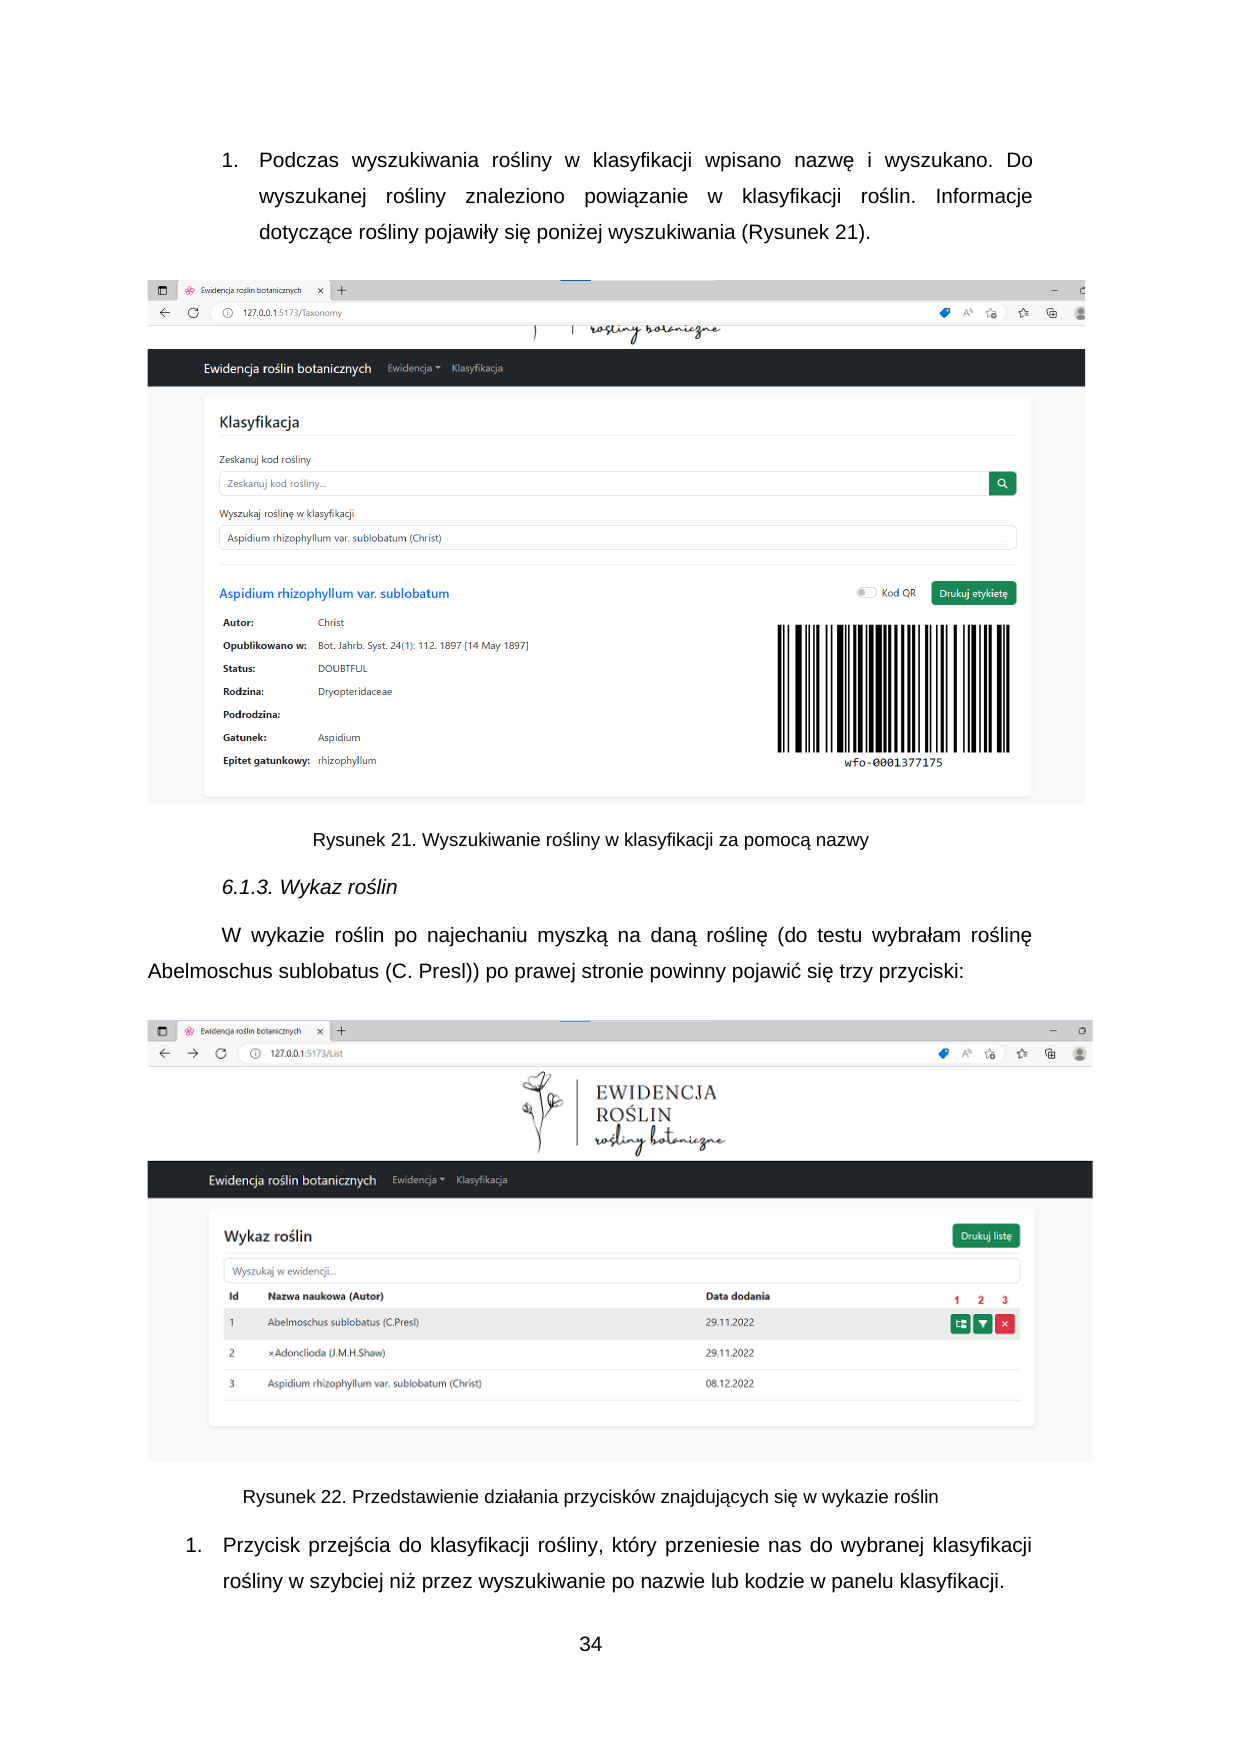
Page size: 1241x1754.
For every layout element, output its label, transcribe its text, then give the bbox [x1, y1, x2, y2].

list Przycisk przejścia do klasyfikacji rośliny, który przeniesie nas do wybranej klasyfikacji rośliny w szybciej niż przez wyszukiwanie po nazwie lub kodzie w panelu klasyfikacji. [185, 1533, 1033, 1592]
list Podczas wyszukiwania rośliny w klasyfikacji wpisano nazwę i wyszukano. Do wyszukanej rośliny znaleziono powiązanie w klasyfikacji roślin. Informacje dotyczące rośliny pojawiły się poniżej wyszukiwania (Rysunek 21). [221, 148, 1033, 243]
text W wykazie roślin po najechaniu myszką na daną roślinę (do testu wybrałam roślinę Abelmoschus sublobatus (C. Presl)) po prawej stronie powinny pojawić się trzy przyciski: [148, 923, 1033, 983]
text Rysunek 22. Przedstawienie działania przycisków znajdujących się w wykazie roślin [148, 1486, 1033, 1508]
subtitle 6.1.3. Wykaz roślin [148, 875, 1033, 899]
text Rysunek 21. Wyszukiwanie rośliny w klasyfikacji za pomocą nazwy [148, 828, 1033, 850]
picture [147, 280, 1086, 804]
picture [147, 1020, 1093, 1462]
